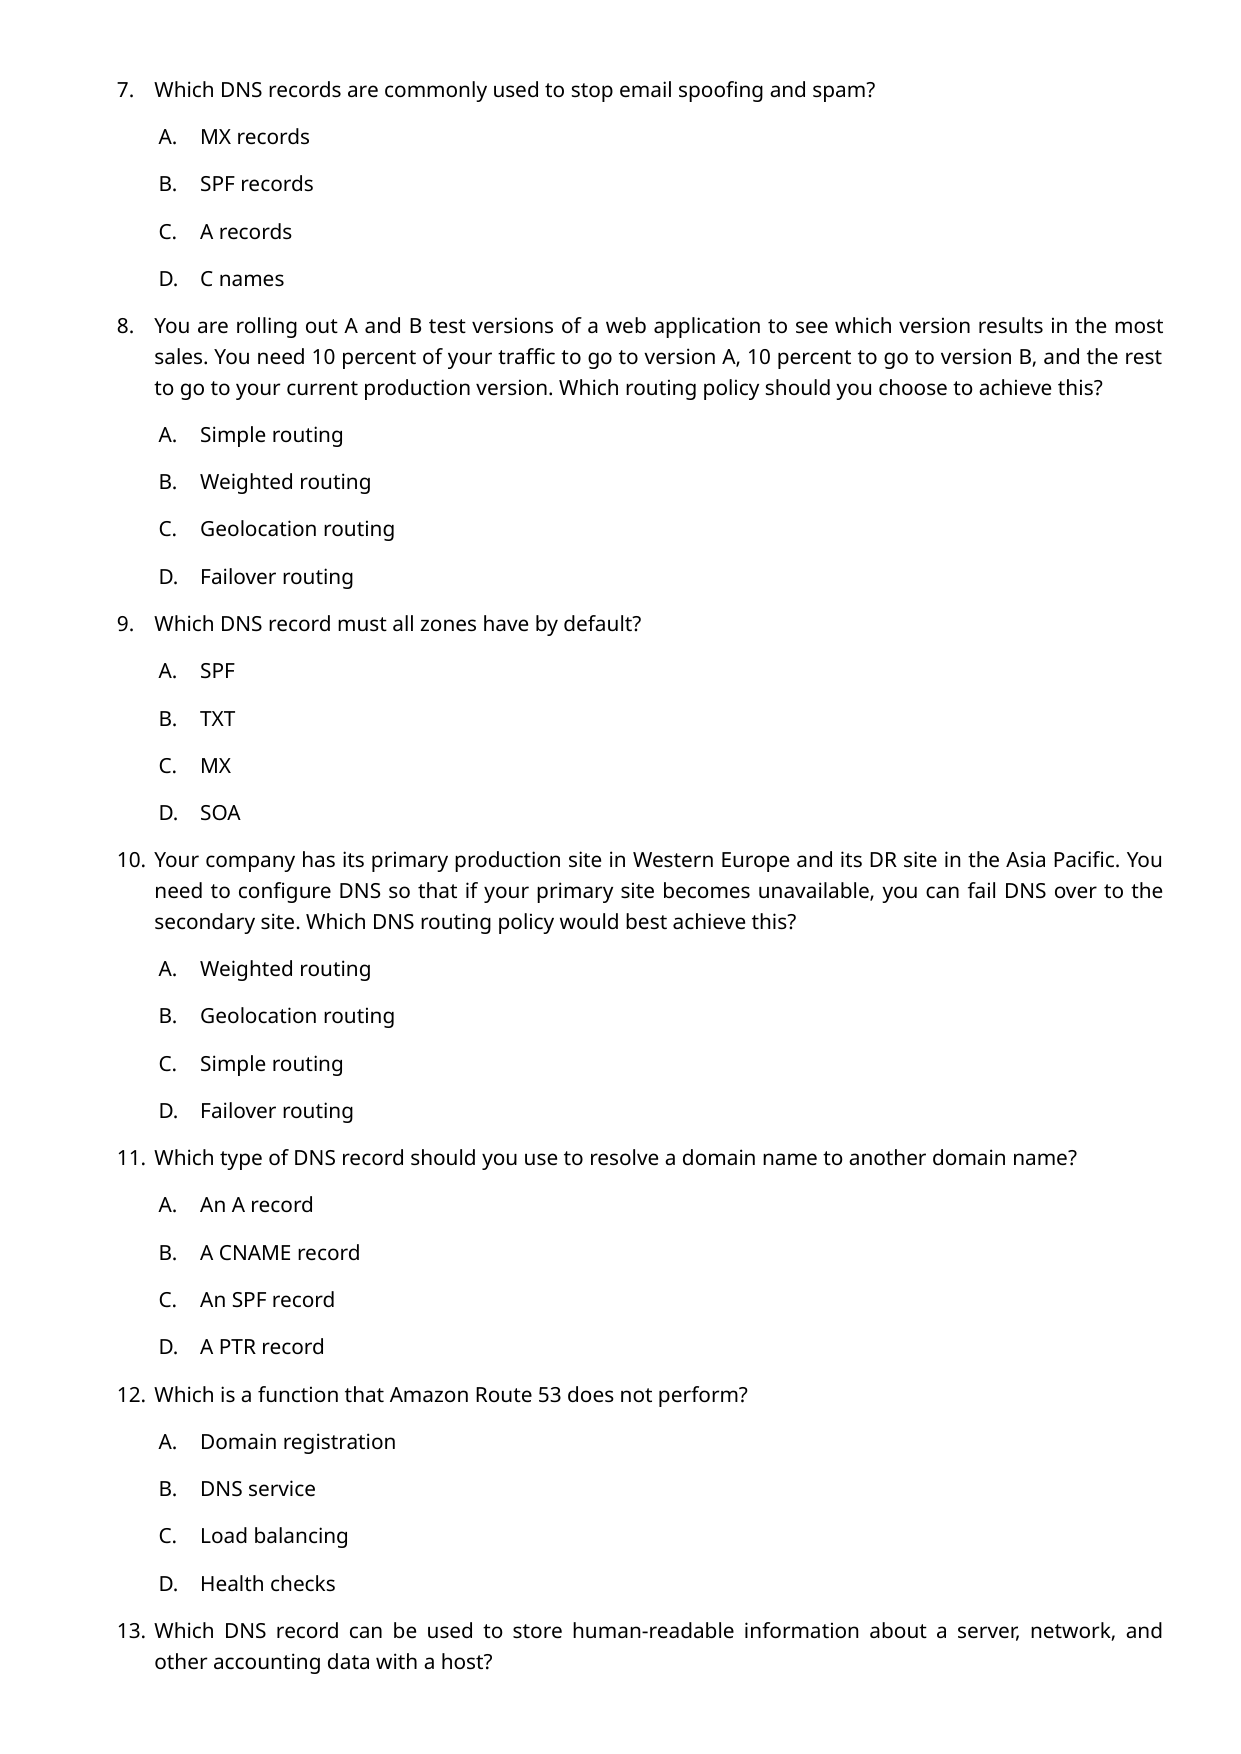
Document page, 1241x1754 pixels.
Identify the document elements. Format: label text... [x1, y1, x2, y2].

list You are rolling out A and B test versions of a web application to see which version results in the most sales. You need 10 percent of your traffic to go to version A, 10 percent to go to version B, and the rest to go to your current production version. Which routing policy should you choose to achieve this? [117, 311, 1165, 401]
list DNS service [158, 1474, 1165, 1503]
list Geolocation routing [158, 1001, 1165, 1030]
list Weighted routing [158, 467, 1165, 496]
list A PTR record [158, 1332, 1165, 1361]
list Weighted routing [158, 954, 1165, 983]
list SPF [158, 656, 1165, 685]
list TXT [158, 704, 1165, 732]
list C names [158, 264, 1165, 293]
list A CNAME record [158, 1238, 1165, 1266]
list Which DNS record must all zones have by default? [117, 609, 1165, 638]
list MX [158, 751, 1165, 779]
list Which DNS records are commonly used to stop email spoofing and spam? [117, 75, 1165, 103]
list Failover routing [158, 562, 1165, 590]
list Which DNS record can be used to store human-readable information about a server, network, and other accounting data with a host? [117, 1616, 1165, 1675]
list Which is a function that Amazon Route 53 does not perform? [117, 1380, 1165, 1408]
list Load balancing [158, 1522, 1165, 1550]
list Domain registration [158, 1427, 1165, 1456]
list An SPF record [158, 1285, 1165, 1314]
list A records [158, 217, 1165, 245]
list Which type of DNS record should you use to resolve a domain name to another domain name? [117, 1143, 1165, 1172]
list Your company has its primary production site in Western Europe and its DR site in the Asia Pacific. You need to configure DNS so that if your primary site becomes unavailable, you can fail DNS over to the secondary site. Which DNS routing policy would best achieve this? [117, 846, 1165, 935]
list MX records [158, 122, 1165, 151]
list SPF records [158, 169, 1165, 198]
list SOA [158, 798, 1165, 827]
list An A record [158, 1191, 1165, 1219]
list Simple routing [158, 1049, 1165, 1077]
list Health checks [158, 1569, 1165, 1597]
list Geolocation routing [158, 514, 1165, 543]
list Simple routing [158, 420, 1165, 448]
list Failover routing [158, 1096, 1165, 1124]
